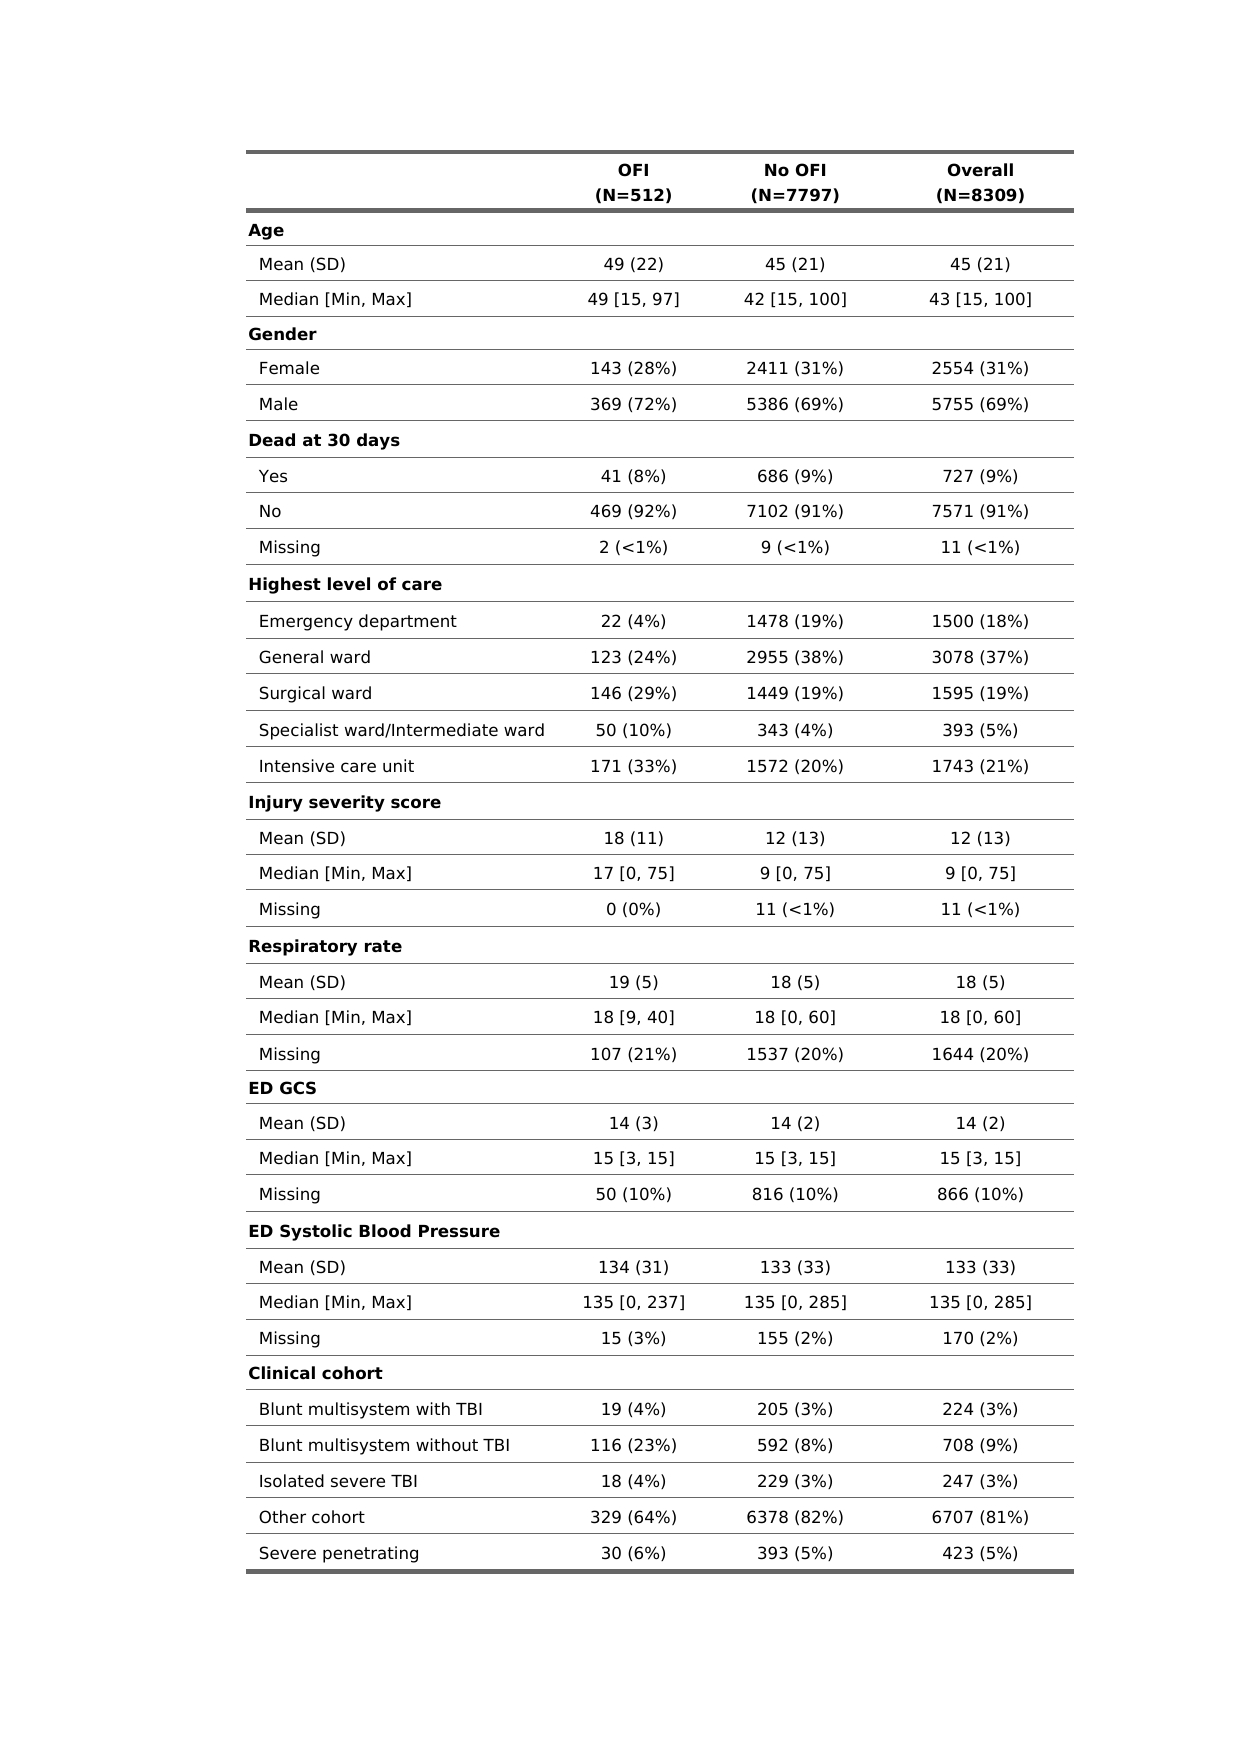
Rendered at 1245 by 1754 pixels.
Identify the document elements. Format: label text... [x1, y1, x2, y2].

table_cell [564, 783, 704, 818]
table_cell 30 (6%) [564, 1534, 704, 1569]
table_cell [564, 1356, 704, 1388]
table_cell Missing [246, 529, 563, 564]
table_cell 50 (10%) [564, 711, 704, 746]
table_cell 205 (3%) [704, 1390, 887, 1425]
table_cell Missing [246, 1320, 563, 1355]
table_cell 469 (92%) [564, 493, 704, 527]
table_cell 116 (23%) [564, 1426, 704, 1462]
table_header Overall (N=8309) [887, 154, 1074, 208]
table_cell Missing [246, 1035, 563, 1070]
table_cell 18 [9, 40] [564, 999, 704, 1033]
table_cell Respiratory rate [246, 927, 563, 963]
table_cell [564, 213, 704, 245]
table_cell 343 (4%) [704, 711, 887, 746]
table_cell 15 [3, 15] [704, 1140, 887, 1174]
table_cell 708 (9%) [887, 1426, 1074, 1462]
table_cell [564, 1212, 704, 1248]
table_cell 1500 (18%) [887, 602, 1074, 637]
table_cell Yes [246, 458, 563, 492]
table_cell General ward [246, 639, 563, 673]
table_cell 14 (2) [887, 1104, 1074, 1139]
table_cell [564, 421, 704, 457]
table_cell 369 (72%) [564, 385, 704, 420]
table_cell 135 [0, 285] [704, 1284, 887, 1318]
table_cell 866 (10%) [887, 1175, 1074, 1211]
table_cell 14 (2) [704, 1104, 887, 1139]
table_cell 2411 (31%) [704, 350, 887, 384]
table_cell [704, 565, 887, 601]
table_cell 41 (8%) [564, 458, 704, 492]
table_cell [887, 1356, 1074, 1388]
table_cell 146 (29%) [564, 674, 704, 709]
table_cell 19 (5) [564, 964, 704, 998]
table_cell Mean (SD) [246, 964, 563, 998]
table_cell Highest level of care [246, 565, 563, 601]
table_cell 1449 (19%) [704, 674, 887, 709]
table_cell [564, 317, 704, 349]
table_cell 12 (13) [704, 820, 887, 854]
table_cell Gender [246, 317, 563, 349]
table_cell 1644 (20%) [887, 1035, 1074, 1070]
table_cell 22 (4%) [564, 602, 704, 637]
table_cell 224 (3%) [887, 1390, 1074, 1425]
table_cell 135 [0, 285] [887, 1284, 1074, 1318]
table_cell Other cohort [246, 1498, 563, 1533]
table_cell [564, 1071, 704, 1103]
table_cell 15 [3, 15] [564, 1140, 704, 1174]
table_cell 0 (0%) [564, 890, 704, 926]
table_cell 6707 (81%) [887, 1498, 1074, 1533]
table_cell 171 (33%) [564, 747, 704, 782]
table_cell 123 (24%) [564, 639, 704, 673]
table_cell 1478 (19%) [704, 602, 887, 637]
table_cell 50 (10%) [564, 1175, 704, 1211]
table_cell [887, 783, 1074, 818]
table_cell No [246, 493, 563, 527]
table_cell Mean (SD) [246, 246, 563, 280]
table_cell Blunt multisystem without TBI [246, 1426, 563, 1462]
table_cell 5386 (69%) [704, 385, 887, 420]
table_cell 5755 (69%) [887, 385, 1074, 420]
table_cell Injury severity score [246, 783, 563, 818]
table_cell [887, 1071, 1074, 1103]
table_cell 2955 (38%) [704, 639, 887, 673]
table_cell 2554 (31%) [887, 350, 1074, 384]
table_cell 42 [15, 100] [704, 281, 887, 316]
table_cell 1572 (20%) [704, 747, 887, 782]
table_cell 686 (9%) [704, 458, 887, 492]
table_cell 11 (<1%) [887, 529, 1074, 564]
table_cell [887, 927, 1074, 963]
table_cell 423 (5%) [887, 1534, 1074, 1569]
table_header No OFI (N=7797) [704, 154, 887, 208]
table_cell 592 (8%) [704, 1426, 887, 1462]
table_cell 18 [0, 60] [887, 999, 1074, 1033]
table_cell [887, 1212, 1074, 1248]
table_cell 17 [0, 75] [564, 855, 704, 889]
table_cell 1537 (20%) [704, 1035, 887, 1070]
table_cell Median [Min, Max] [246, 1140, 563, 1174]
table_cell Median [Min, Max] [246, 999, 563, 1033]
table_cell 15 [3, 15] [887, 1140, 1074, 1174]
table_cell 107 (21%) [564, 1035, 704, 1070]
table_cell [564, 565, 704, 601]
table_cell 49 (22) [564, 246, 704, 280]
table_cell [887, 213, 1074, 245]
table_cell 7571 (91%) [887, 493, 1074, 527]
table_cell 2 (<1%) [564, 529, 704, 564]
table_cell 133 (33) [704, 1249, 887, 1283]
table_cell 133 (33) [887, 1249, 1074, 1283]
table_cell Missing [246, 1175, 563, 1211]
table_cell 3078 (37%) [887, 639, 1074, 673]
table_cell Mean (SD) [246, 1104, 563, 1139]
table_cell ED GCS [246, 1071, 563, 1103]
table_cell [887, 317, 1074, 349]
table_cell [704, 1356, 887, 1388]
table_cell Median [Min, Max] [246, 281, 563, 316]
table_cell Surgical ward [246, 674, 563, 709]
table_cell [704, 317, 887, 349]
table_cell 247 (3%) [887, 1463, 1074, 1497]
table_cell Male [246, 385, 563, 420]
table_header [246, 154, 563, 208]
table_cell Intensive care unit [246, 747, 563, 782]
table_cell 393 (5%) [704, 1534, 887, 1569]
table_cell 18 (5) [704, 964, 887, 998]
table_cell 14 (3) [564, 1104, 704, 1139]
table_cell Median [Min, Max] [246, 855, 563, 889]
table_cell 7102 (91%) [704, 493, 887, 527]
table_cell 170 (2%) [887, 1320, 1074, 1355]
table_cell [704, 213, 887, 245]
table_cell 18 (4%) [564, 1463, 704, 1497]
table_cell 1595 (19%) [887, 674, 1074, 709]
table_cell 143 (28%) [564, 350, 704, 384]
table_cell Dead at 30 days [246, 421, 563, 457]
table_cell 9 (<1%) [704, 529, 887, 564]
table_cell [704, 927, 887, 963]
table_header OFI (N=512) [564, 154, 704, 208]
table_cell 9 [0, 75] [704, 855, 887, 889]
table_cell 18 (11) [564, 820, 704, 854]
table_cell 135 [0, 237] [564, 1284, 704, 1318]
table_cell Specialist ward/Intermediate ward [246, 711, 563, 746]
table_cell 6378 (82%) [704, 1498, 887, 1533]
table_cell 15 (3%) [564, 1320, 704, 1355]
table_cell Severe penetrating [246, 1534, 563, 1569]
table_cell Mean (SD) [246, 820, 563, 854]
table_cell Emergency department [246, 602, 563, 637]
table_cell [887, 565, 1074, 601]
table_cell [564, 927, 704, 963]
table_cell 18 (5) [887, 964, 1074, 998]
table_cell ED Systolic Blood Pressure [246, 1212, 563, 1248]
table_cell 229 (3%) [704, 1463, 887, 1497]
table_cell 49 [15, 97] [564, 281, 704, 316]
table_cell 816 (10%) [704, 1175, 887, 1211]
table_cell [704, 783, 887, 818]
table_cell Blunt multisystem with TBI [246, 1390, 563, 1425]
table_cell Clinical cohort [246, 1356, 563, 1388]
table_cell Median [Min, Max] [246, 1284, 563, 1318]
table_cell 9 [0, 75] [887, 855, 1074, 889]
table_cell 18 [0, 60] [704, 999, 887, 1033]
table_cell [704, 1212, 887, 1248]
table_cell 329 (64%) [564, 1498, 704, 1533]
table_cell 45 (21) [704, 246, 887, 280]
table_cell 134 (31) [564, 1249, 704, 1283]
table_cell 12 (13) [887, 820, 1074, 854]
table_cell Mean (SD) [246, 1249, 563, 1283]
table_cell Age [246, 213, 563, 245]
table_cell 11 (<1%) [887, 890, 1074, 926]
table_cell Isolated severe TBI [246, 1463, 563, 1497]
table_cell 11 (<1%) [704, 890, 887, 926]
table_cell 43 [15, 100] [887, 281, 1074, 316]
table_cell [704, 421, 887, 457]
table_cell Missing [246, 890, 563, 926]
table_cell 727 (9%) [887, 458, 1074, 492]
table_cell Female [246, 350, 563, 384]
table_cell 45 (21) [887, 246, 1074, 280]
table_cell 19 (4%) [564, 1390, 704, 1425]
table_cell 1743 (21%) [887, 747, 1074, 782]
table_cell [704, 1071, 887, 1103]
table_cell [887, 421, 1074, 457]
table_cell 393 (5%) [887, 711, 1074, 746]
table_cell 155 (2%) [704, 1320, 887, 1355]
